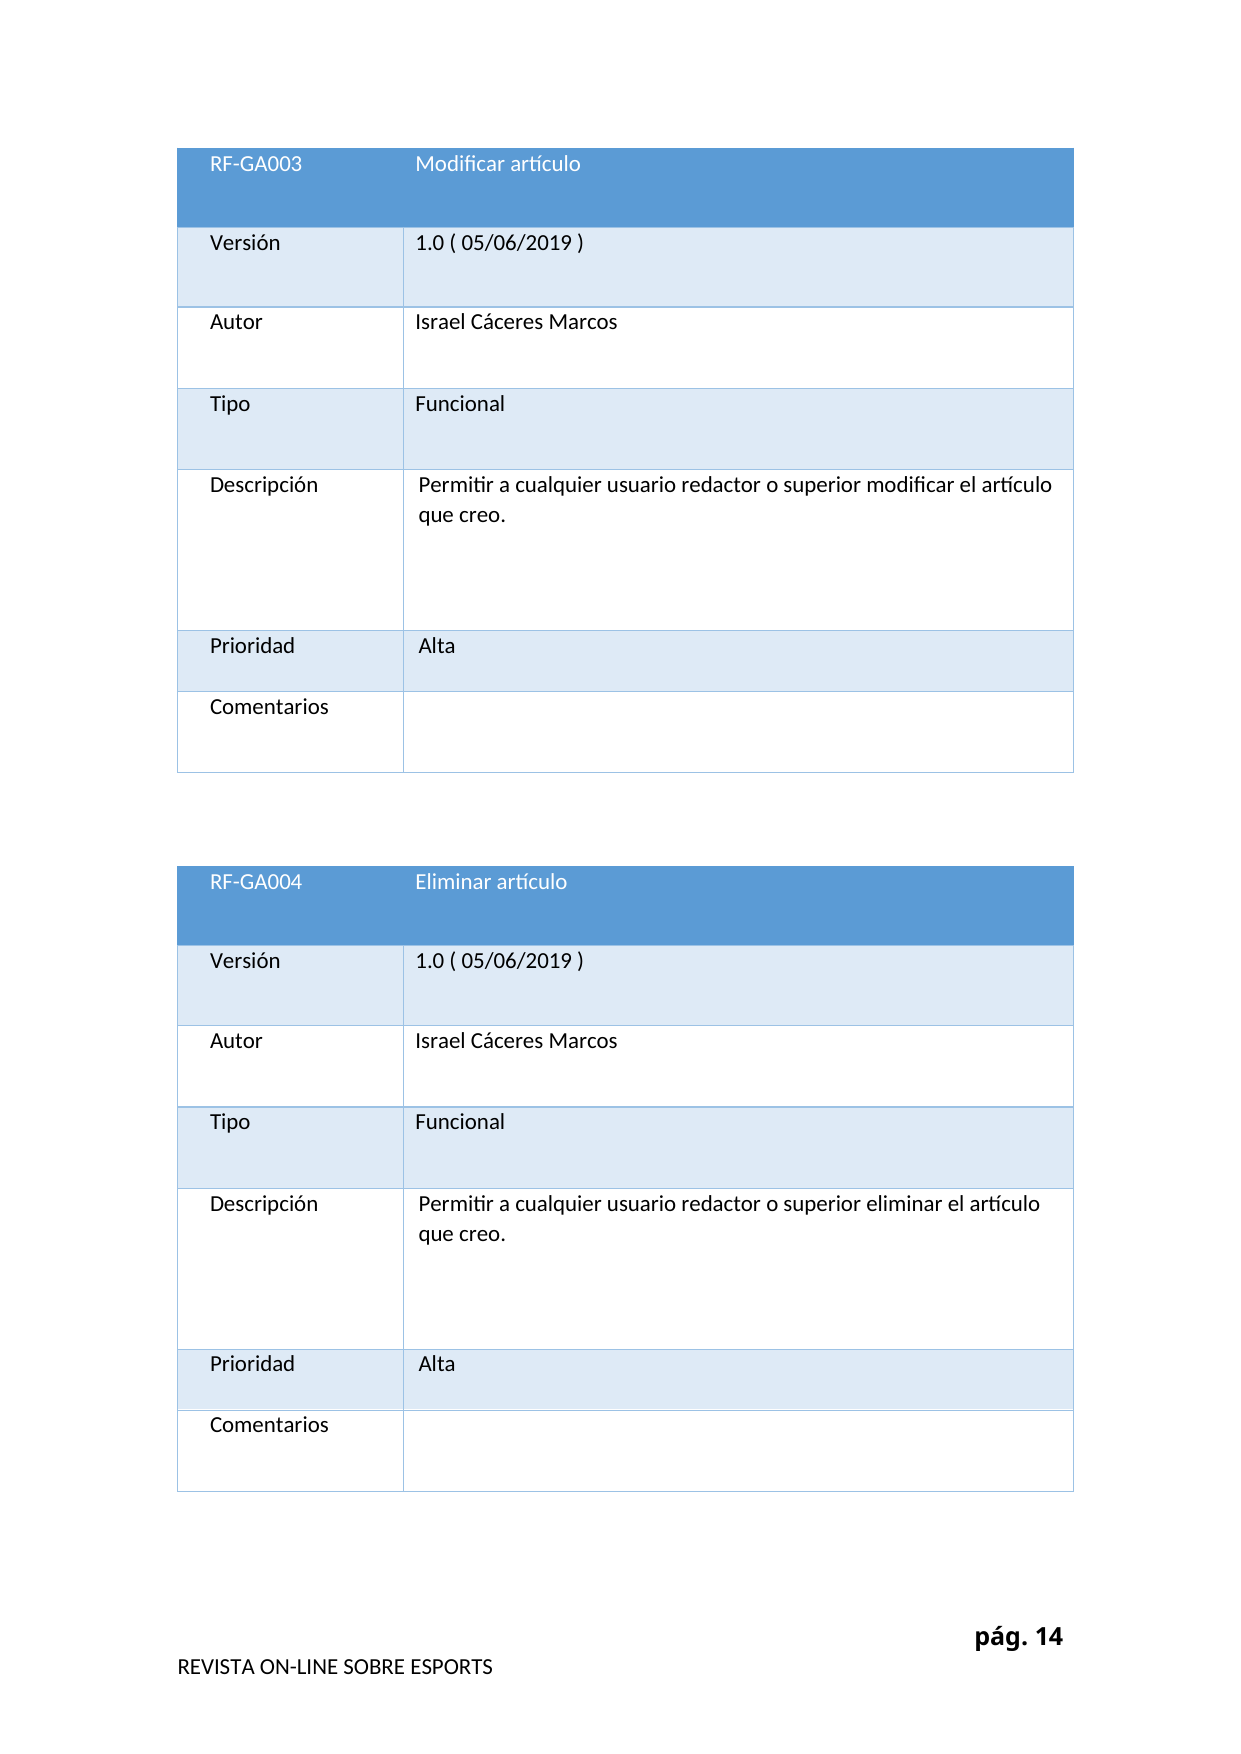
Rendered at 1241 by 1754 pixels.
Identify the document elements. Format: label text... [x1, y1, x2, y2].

table_cell Descripción [178, 470, 403, 630]
table_cell Descripción [178, 1189, 403, 1348]
table_cell Funcional [404, 389, 1073, 469]
table_cell Permitir a cualquier usuario redactor o superior eliminar el artículo que creo. [404, 1189, 1073, 1348]
table_cell Comentarios [178, 1411, 403, 1491]
table_cell Autor [178, 308, 403, 388]
table_cell Autor [178, 1026, 403, 1106]
table_header Modificar artículo [404, 149, 1073, 227]
table_cell [404, 692, 1073, 772]
table_cell 1.0 ( 05/06/2019 ) [404, 228, 1073, 306]
table_cell Alta [404, 1350, 1073, 1409]
table_cell [404, 1411, 1073, 1491]
table_cell Tipo [178, 1108, 403, 1188]
table_cell Comentarios [178, 692, 403, 772]
table_header RF-GA004 [178, 868, 403, 945]
table_cell 1.0 ( 05/06/2019 ) [404, 946, 1073, 1025]
table_cell Prioridad [178, 631, 403, 691]
table_cell Permitir a cualquier usuario redactor o superior modificar el artículo que creo. [404, 470, 1073, 630]
table_cell Tipo [178, 389, 403, 469]
table_cell Funcional [404, 1108, 1073, 1188]
table_cell Israel Cáceres Marcos [404, 308, 1073, 388]
table_cell Versión [178, 228, 403, 306]
table_cell Alta [404, 631, 1073, 691]
table_cell Israel Cáceres Marcos [404, 1026, 1073, 1106]
table_cell Versión [178, 946, 403, 1025]
table_header RF-GA003 [178, 149, 403, 227]
table_cell Prioridad [178, 1350, 403, 1409]
table_header Eliminar artículo [404, 868, 1073, 945]
